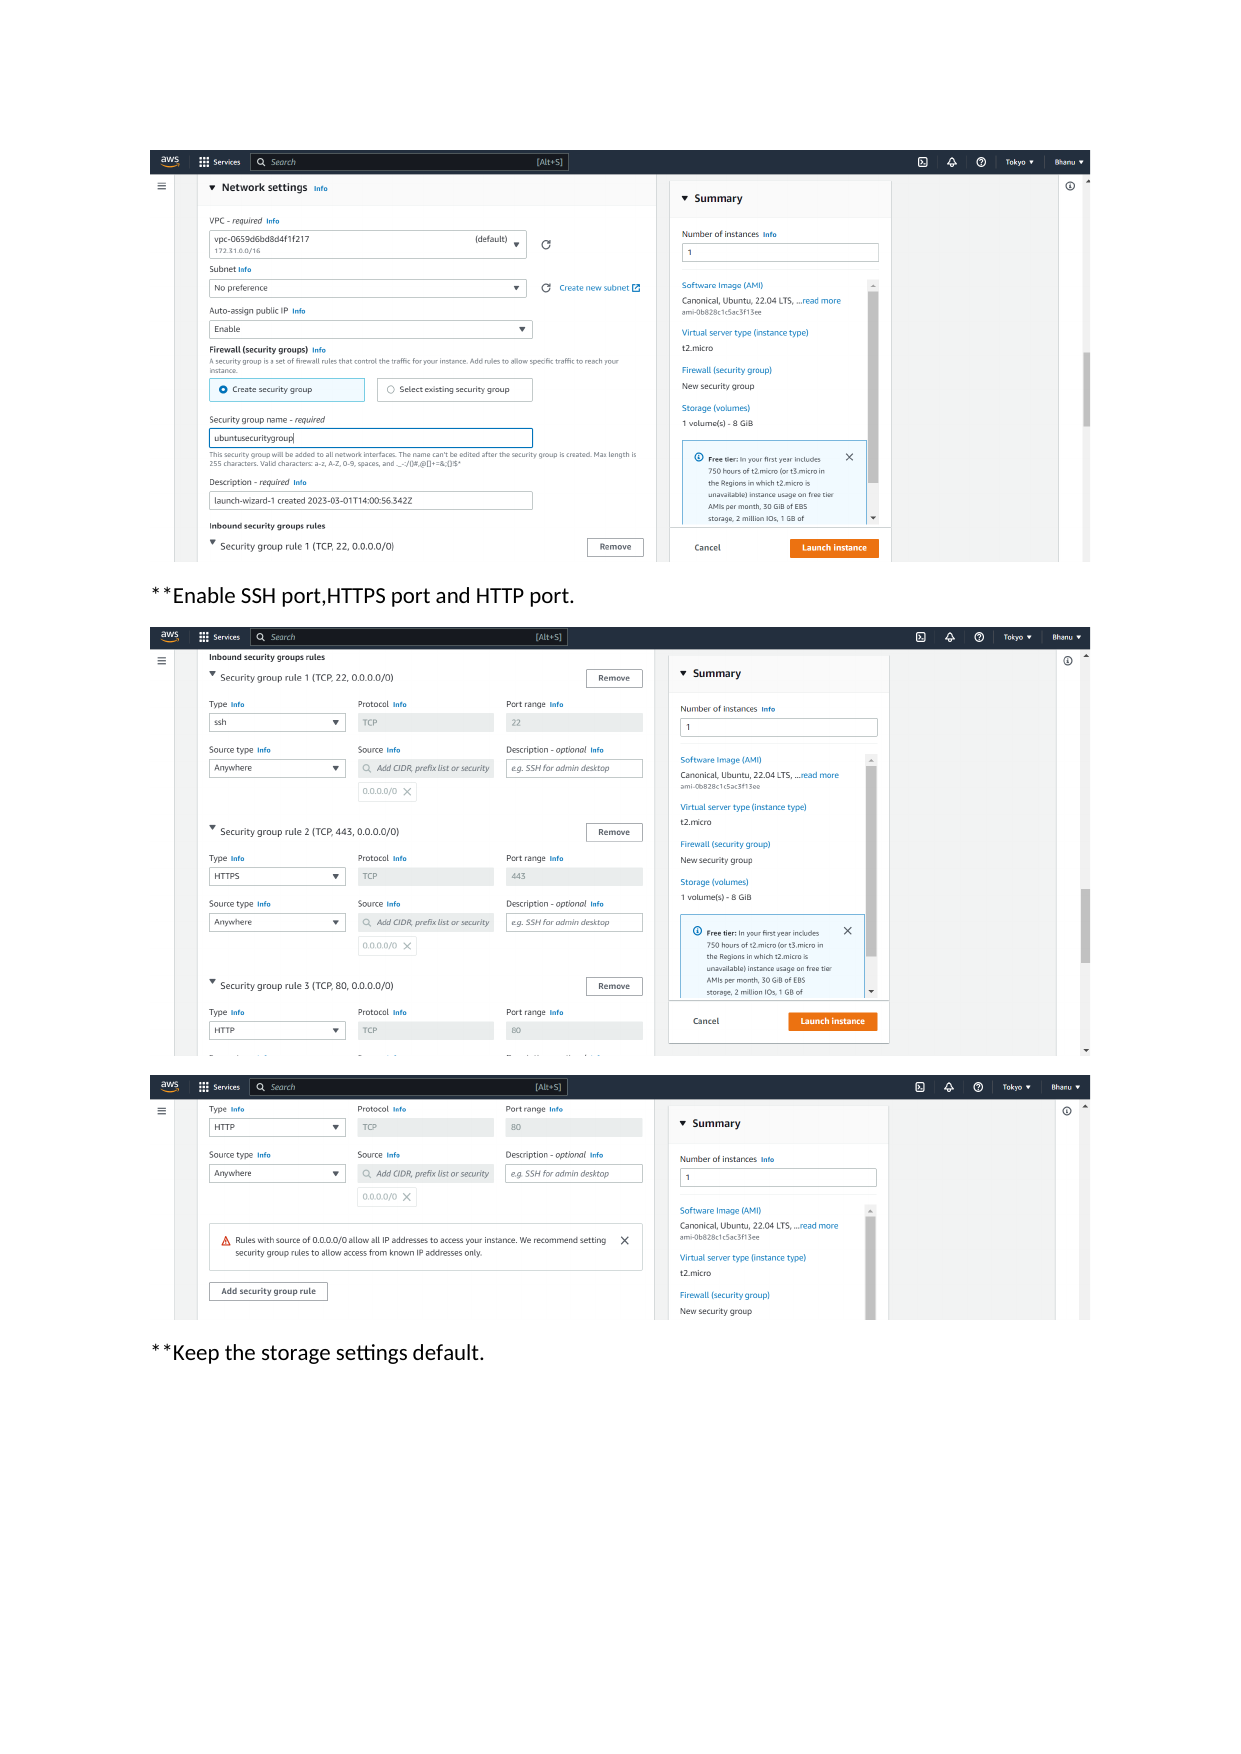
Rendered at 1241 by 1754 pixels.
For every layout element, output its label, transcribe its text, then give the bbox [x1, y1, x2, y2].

picture [150, 1075, 1091, 1320]
text **Keep the storage settings default. [150, 1338, 1090, 1366]
picture [150, 627, 1091, 1056]
text **Enable SSH port,HTTPS port and HTTP port. [150, 581, 1090, 609]
picture [150, 150, 1091, 562]
